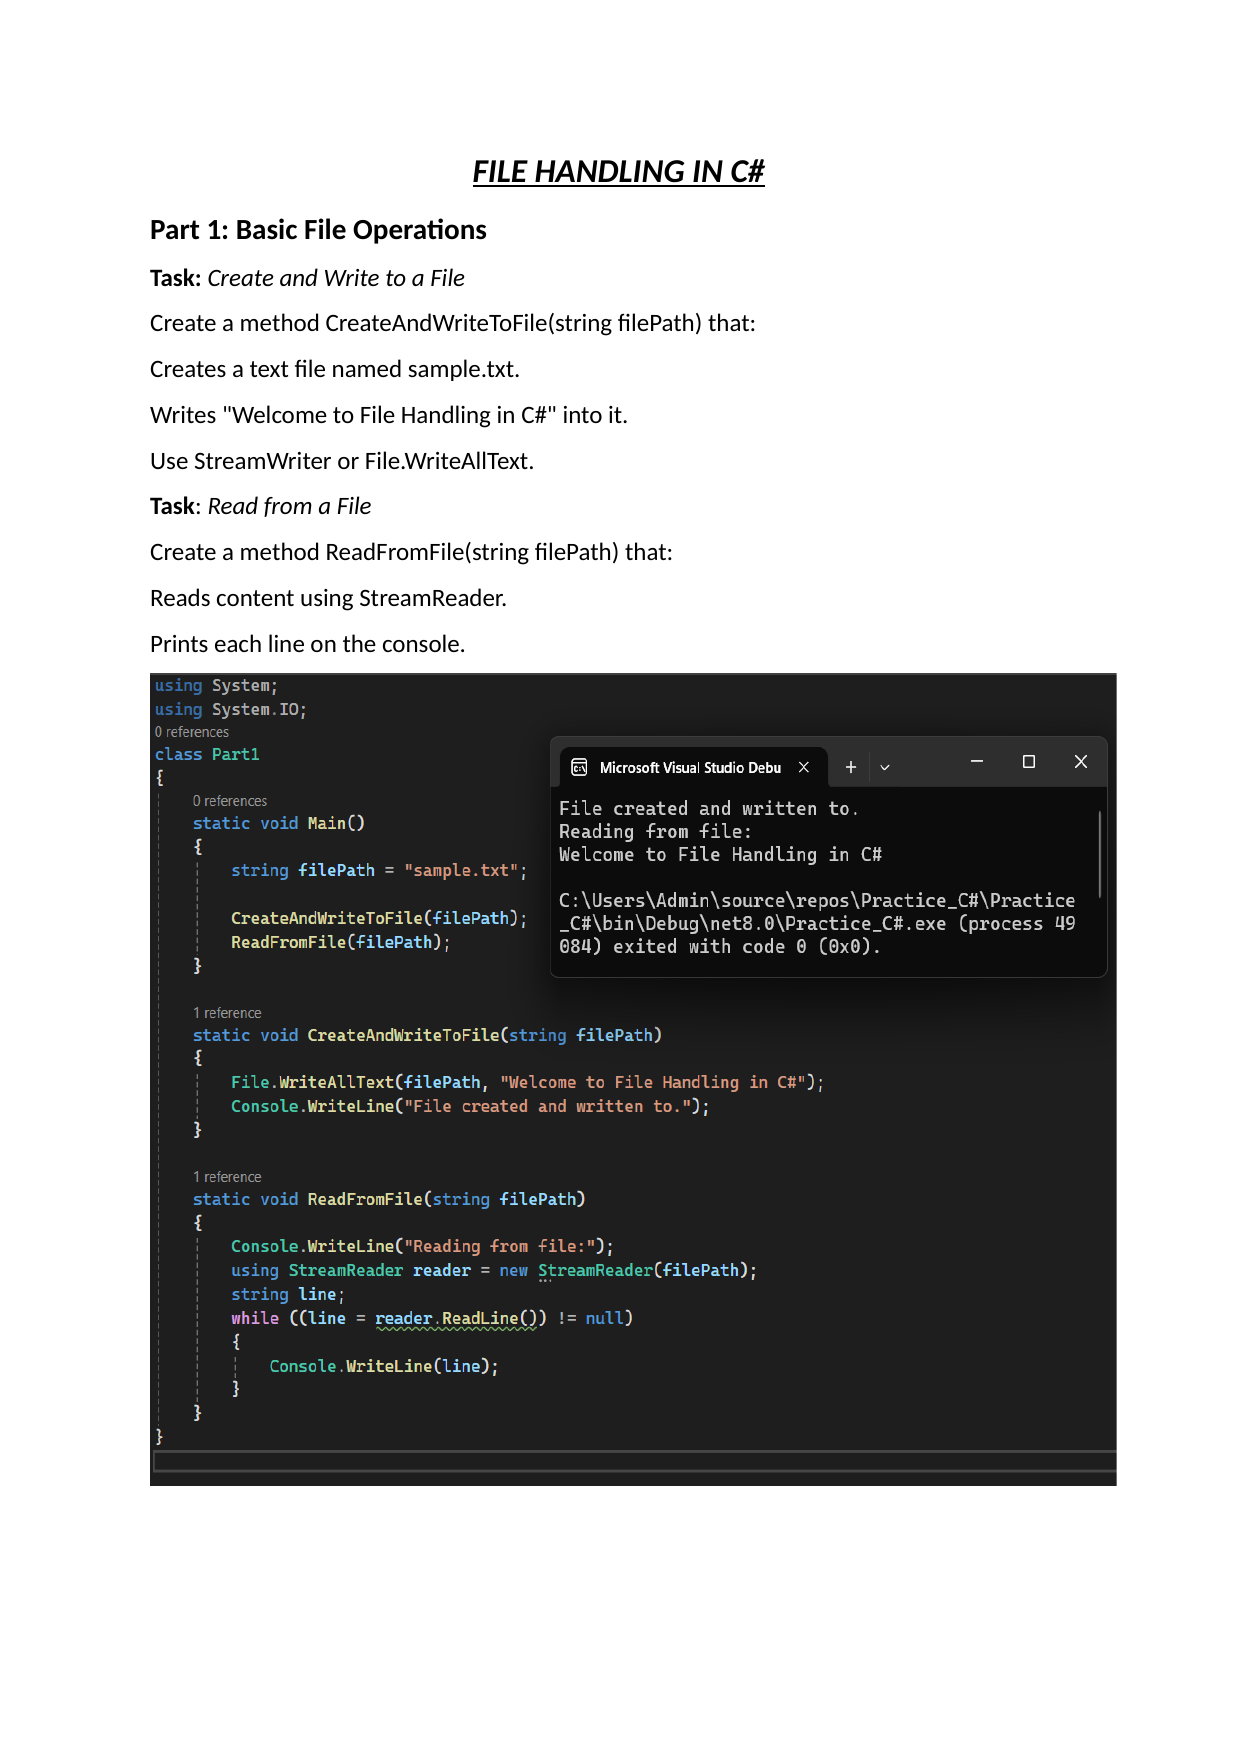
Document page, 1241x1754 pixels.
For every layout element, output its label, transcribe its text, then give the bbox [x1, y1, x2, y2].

text Reads content using StreamReader. [150, 582, 1090, 612]
text Use StreamWriter or File.WriteAllText. [150, 445, 1090, 475]
text FILE HANDLING IN C# [150, 150, 1090, 191]
text Task: Read from a File Create a method ReadFromFile(string filePath) that: [150, 491, 1090, 567]
text Writes "Welcome to File Handling in C#" into it. [150, 399, 1090, 429]
text Part 1: Basic File Operations Task: Create and Write to a File Create a method CreateAndWriteToFile(string filePath) that: [150, 211, 1090, 338]
picture [150, 673, 1117, 1486]
text Creates a text file named sample.txt. [150, 353, 1090, 384]
text Prints each line on the console. [150, 628, 1090, 658]
